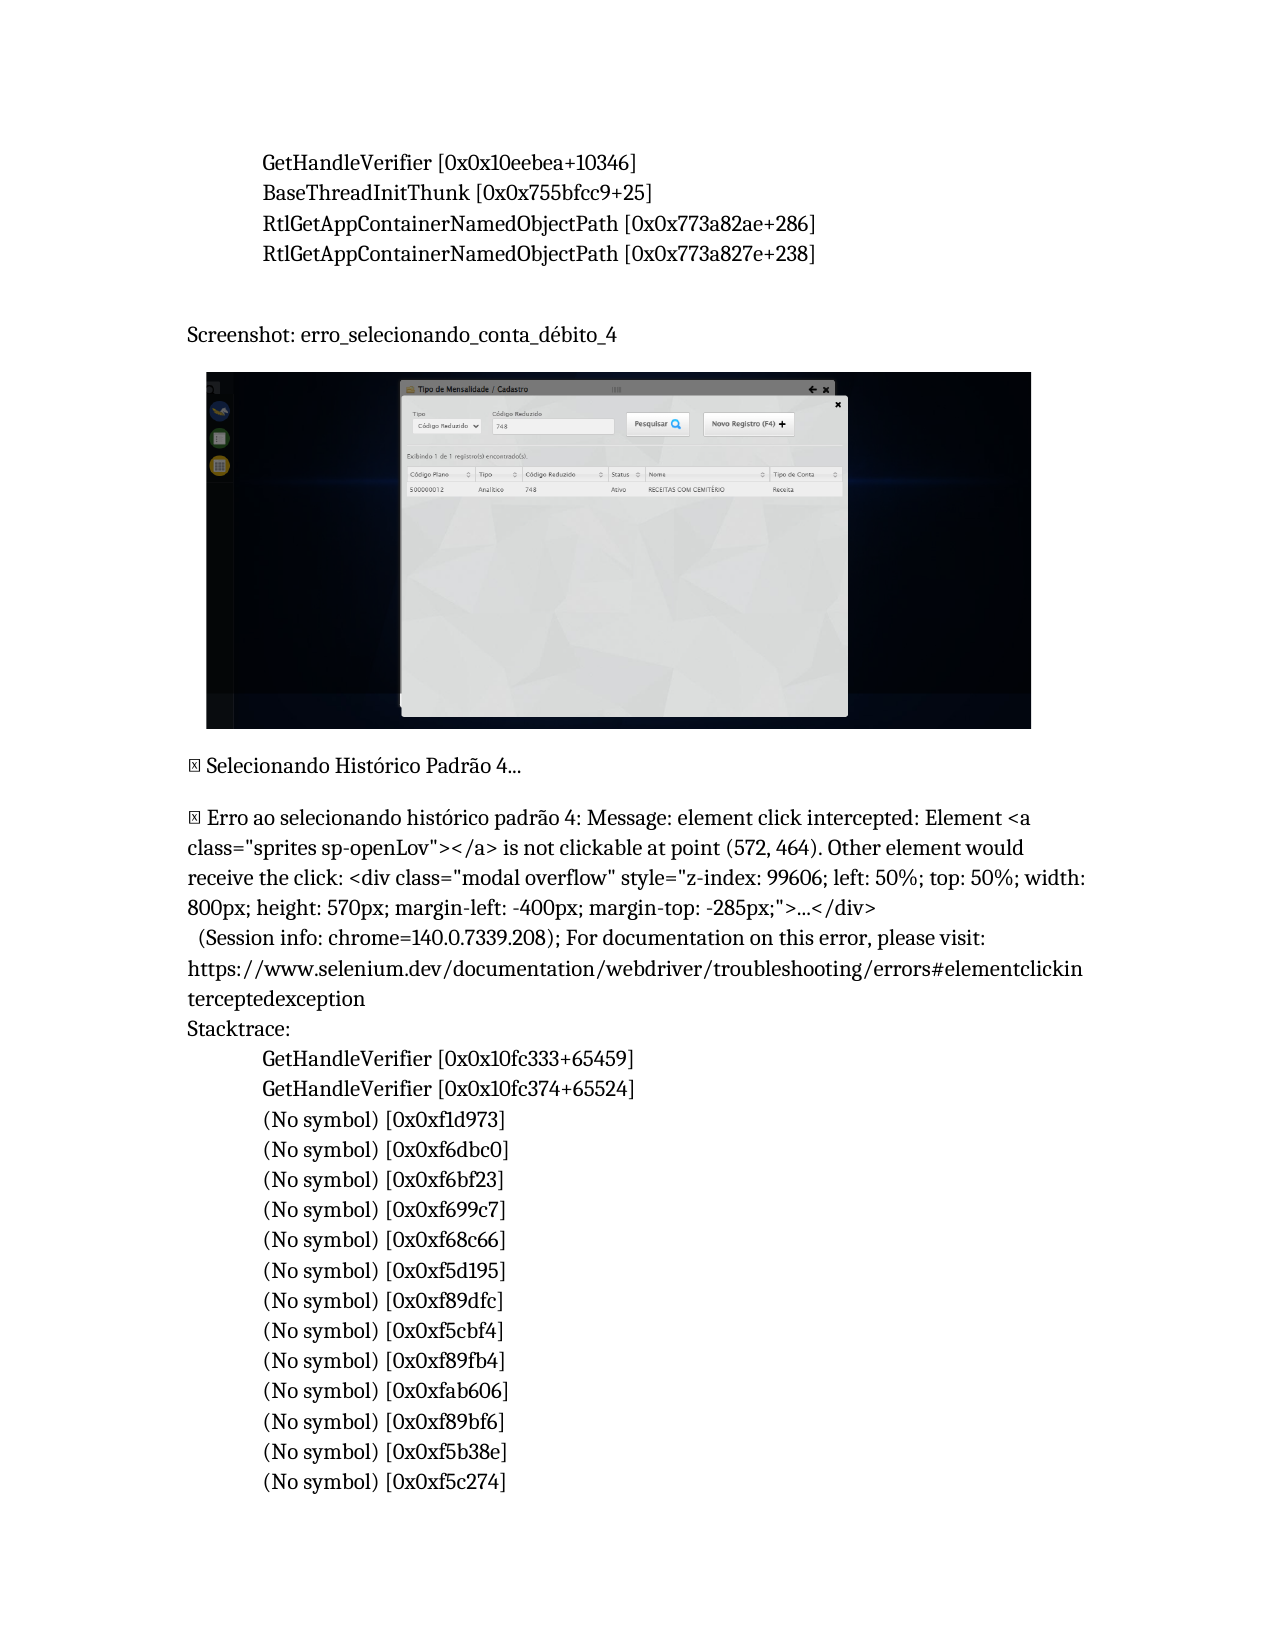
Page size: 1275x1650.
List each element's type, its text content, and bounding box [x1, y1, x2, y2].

picture [206, 372, 1032, 729]
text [187, 150, 1087, 297]
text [187, 804, 1087, 1495]
text Screenshot: erro_selecionando_conta_débito_4 [187, 322, 1087, 348]
text 🔄 Selecionando Histórico Padrão 4... [187, 753, 1087, 780]
